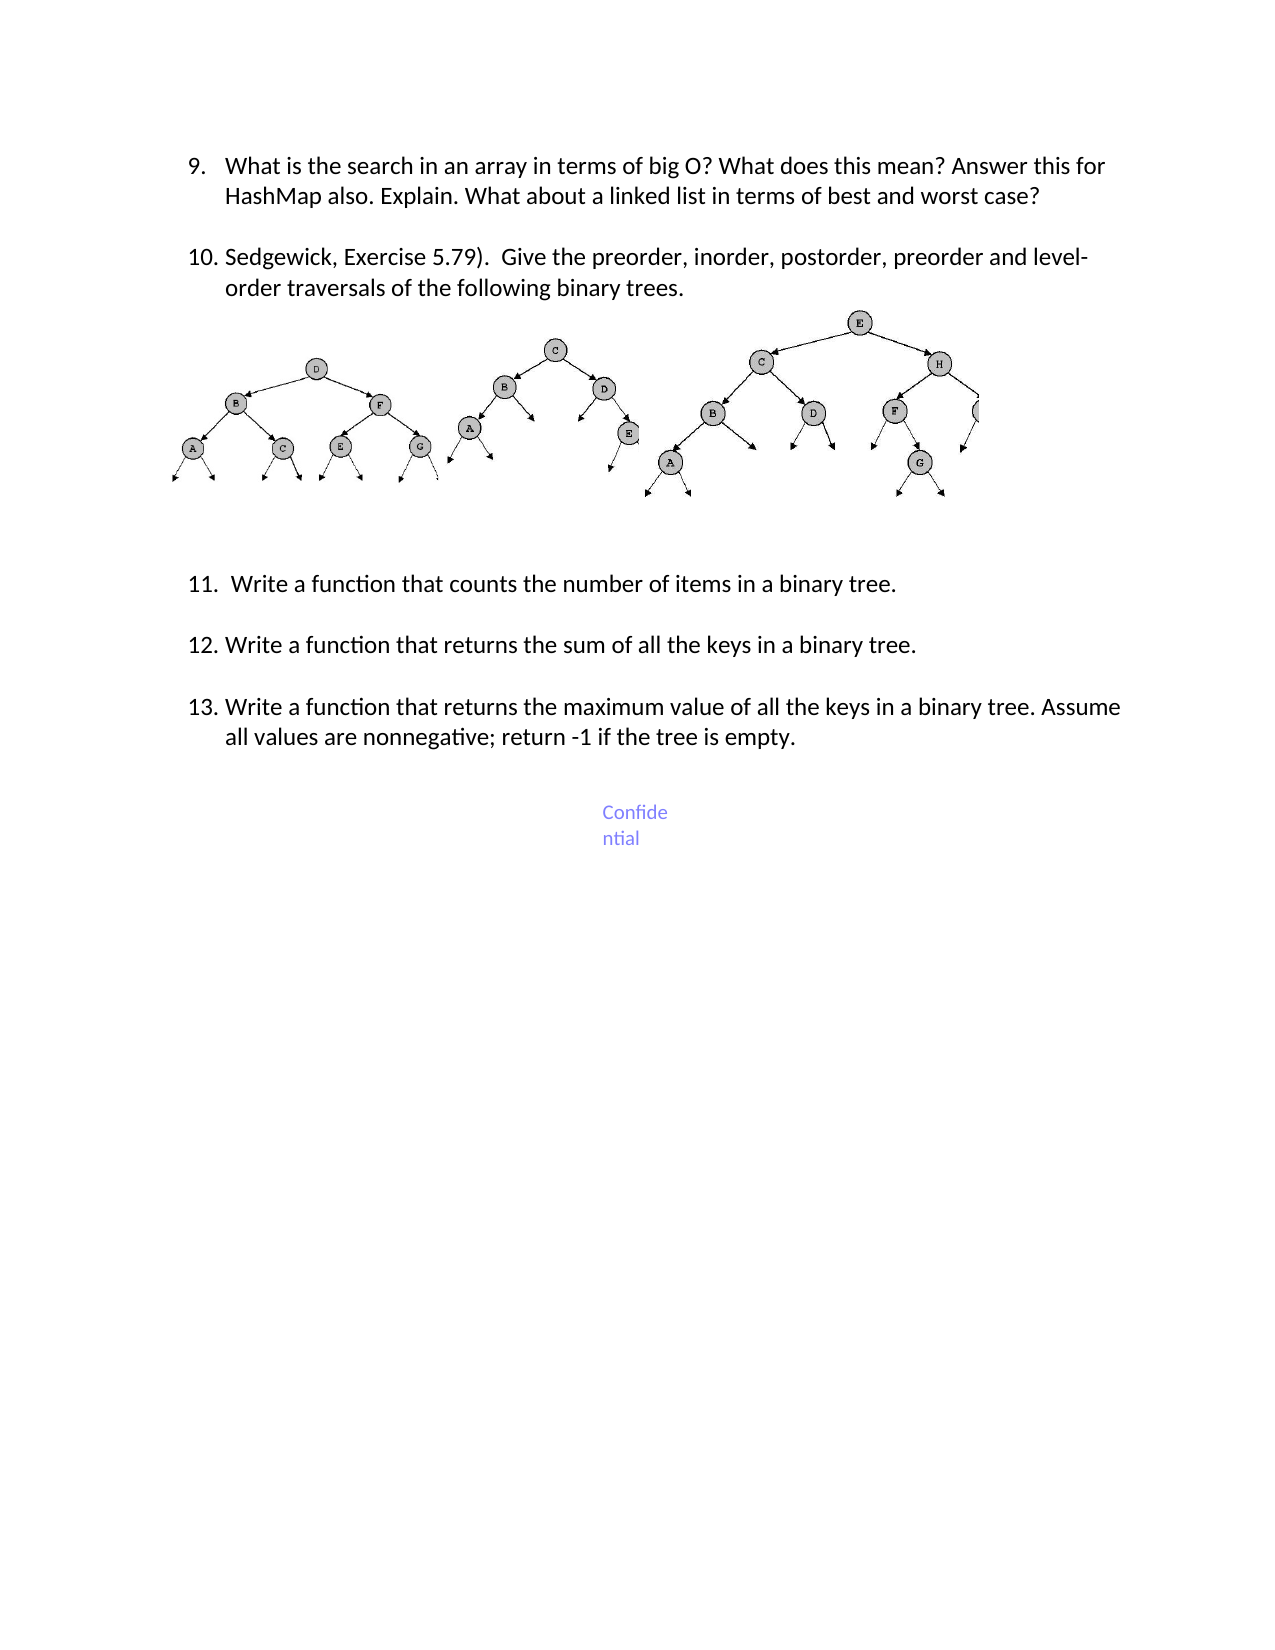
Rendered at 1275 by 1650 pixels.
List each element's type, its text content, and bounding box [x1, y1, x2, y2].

list Sedgewick, Exercise 5.79). Give the preorder, inorder, postorder, preorder and level-order traversals of the following binary trees. [187, 242, 1125, 303]
table_header [639, 303, 979, 508]
picture [153, 345, 439, 496]
table_header [150, 303, 438, 508]
list Write a function that counts the number of items in a binary tree. [187, 569, 1125, 599]
table_header [438, 303, 639, 508]
picture [641, 305, 979, 505]
picture [441, 333, 639, 477]
list Write a function that returns the maximum value of all the keys in a binary tree. Assume all values are nonnegative; return -1 if the tree is empty. [187, 691, 1125, 752]
list Write a function that returns the sum of all the keys in a binary tree. [187, 630, 1125, 660]
list What is the search in an array in terms of big O? What does this mean? Answer this for HashMap also. Explain. What about a linked list in terms of best and worst case? [187, 150, 1125, 211]
